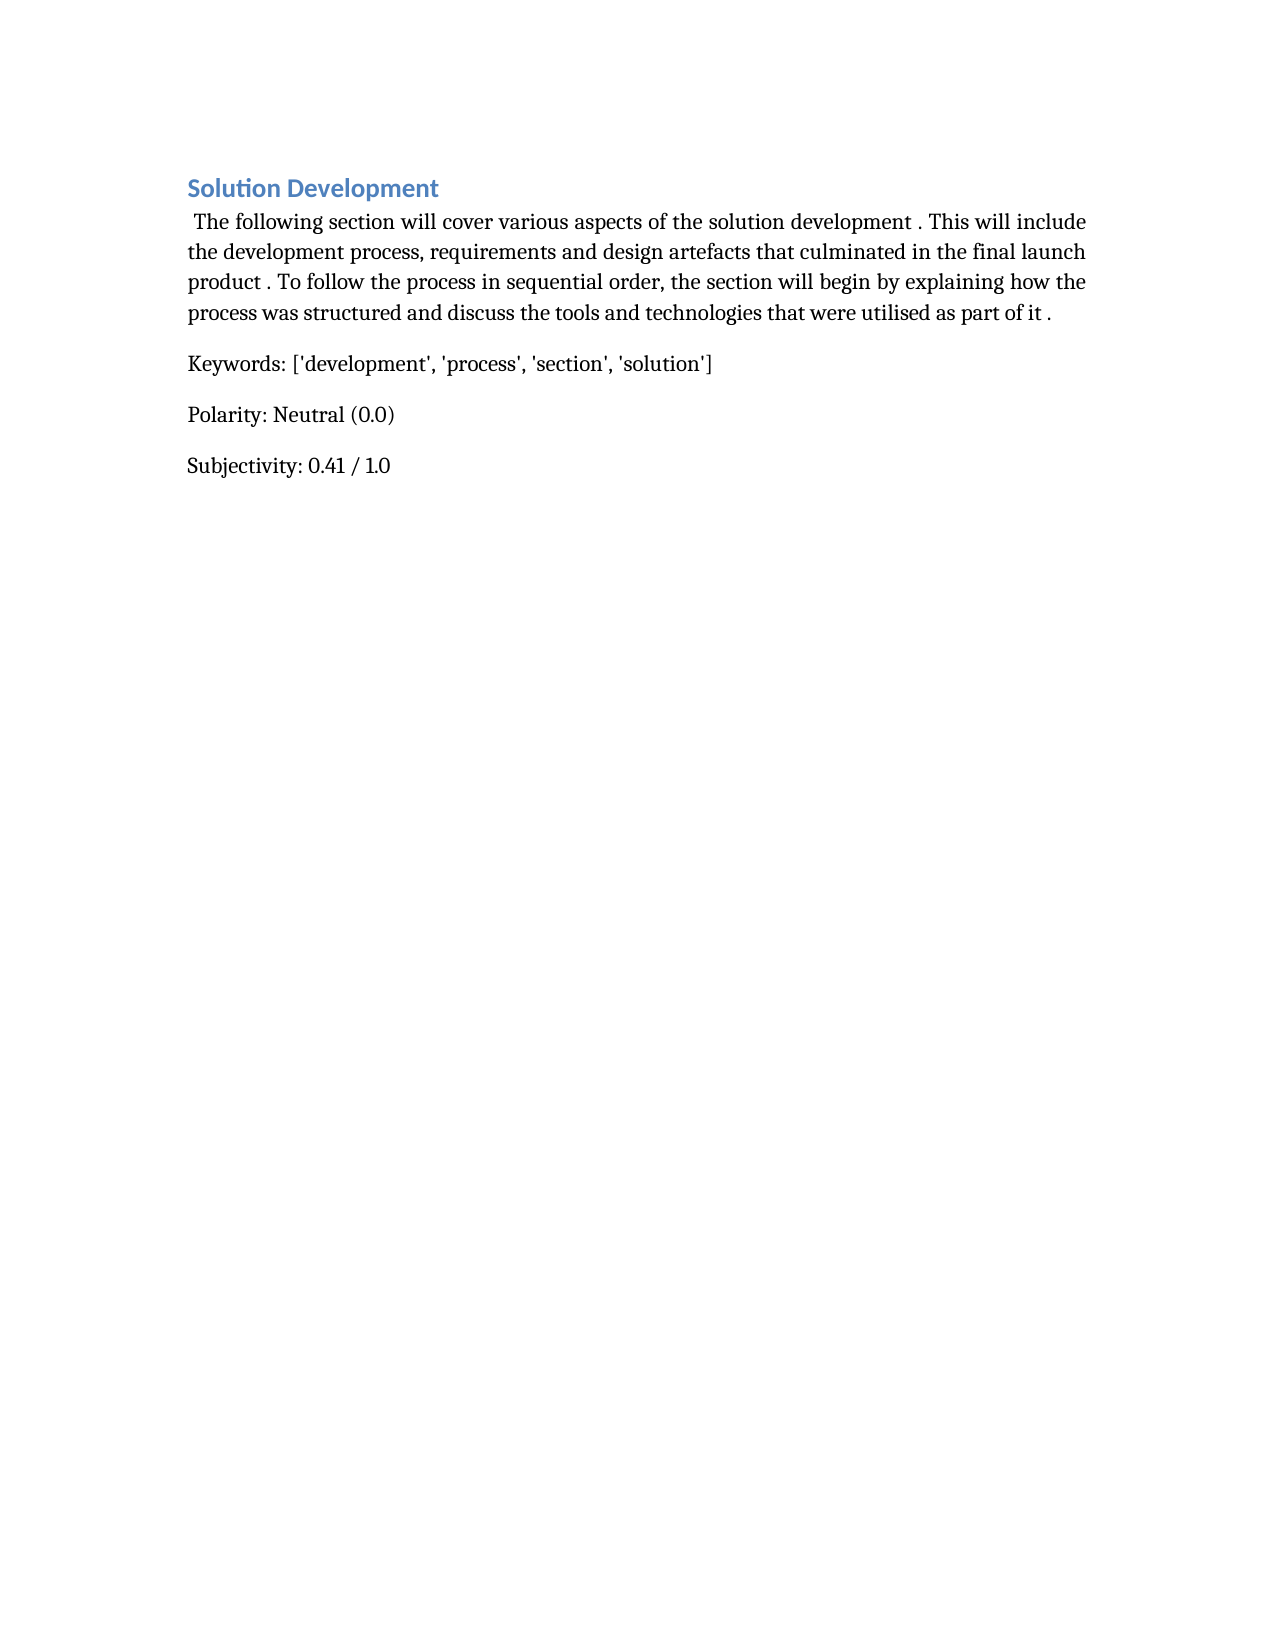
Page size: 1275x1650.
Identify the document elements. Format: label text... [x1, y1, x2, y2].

subtitle Solution Development [187, 171, 1087, 204]
text Subjectivity: 0.41 / 1.0 [187, 452, 1087, 479]
text Keywords: ['development', 'process', 'section', 'solution'] [187, 350, 1087, 377]
text Polarity: Neutral (0.0) [187, 401, 1087, 428]
text The following section will cover various aspects of the solution development . This will include the development process, requirements and design artefacts that culminated in the final launch product . To follow the process in sequential order, the section will begin by explaining how the process was structured and discuss the tools and technologies that were utilised as part of it . [187, 209, 1087, 326]
